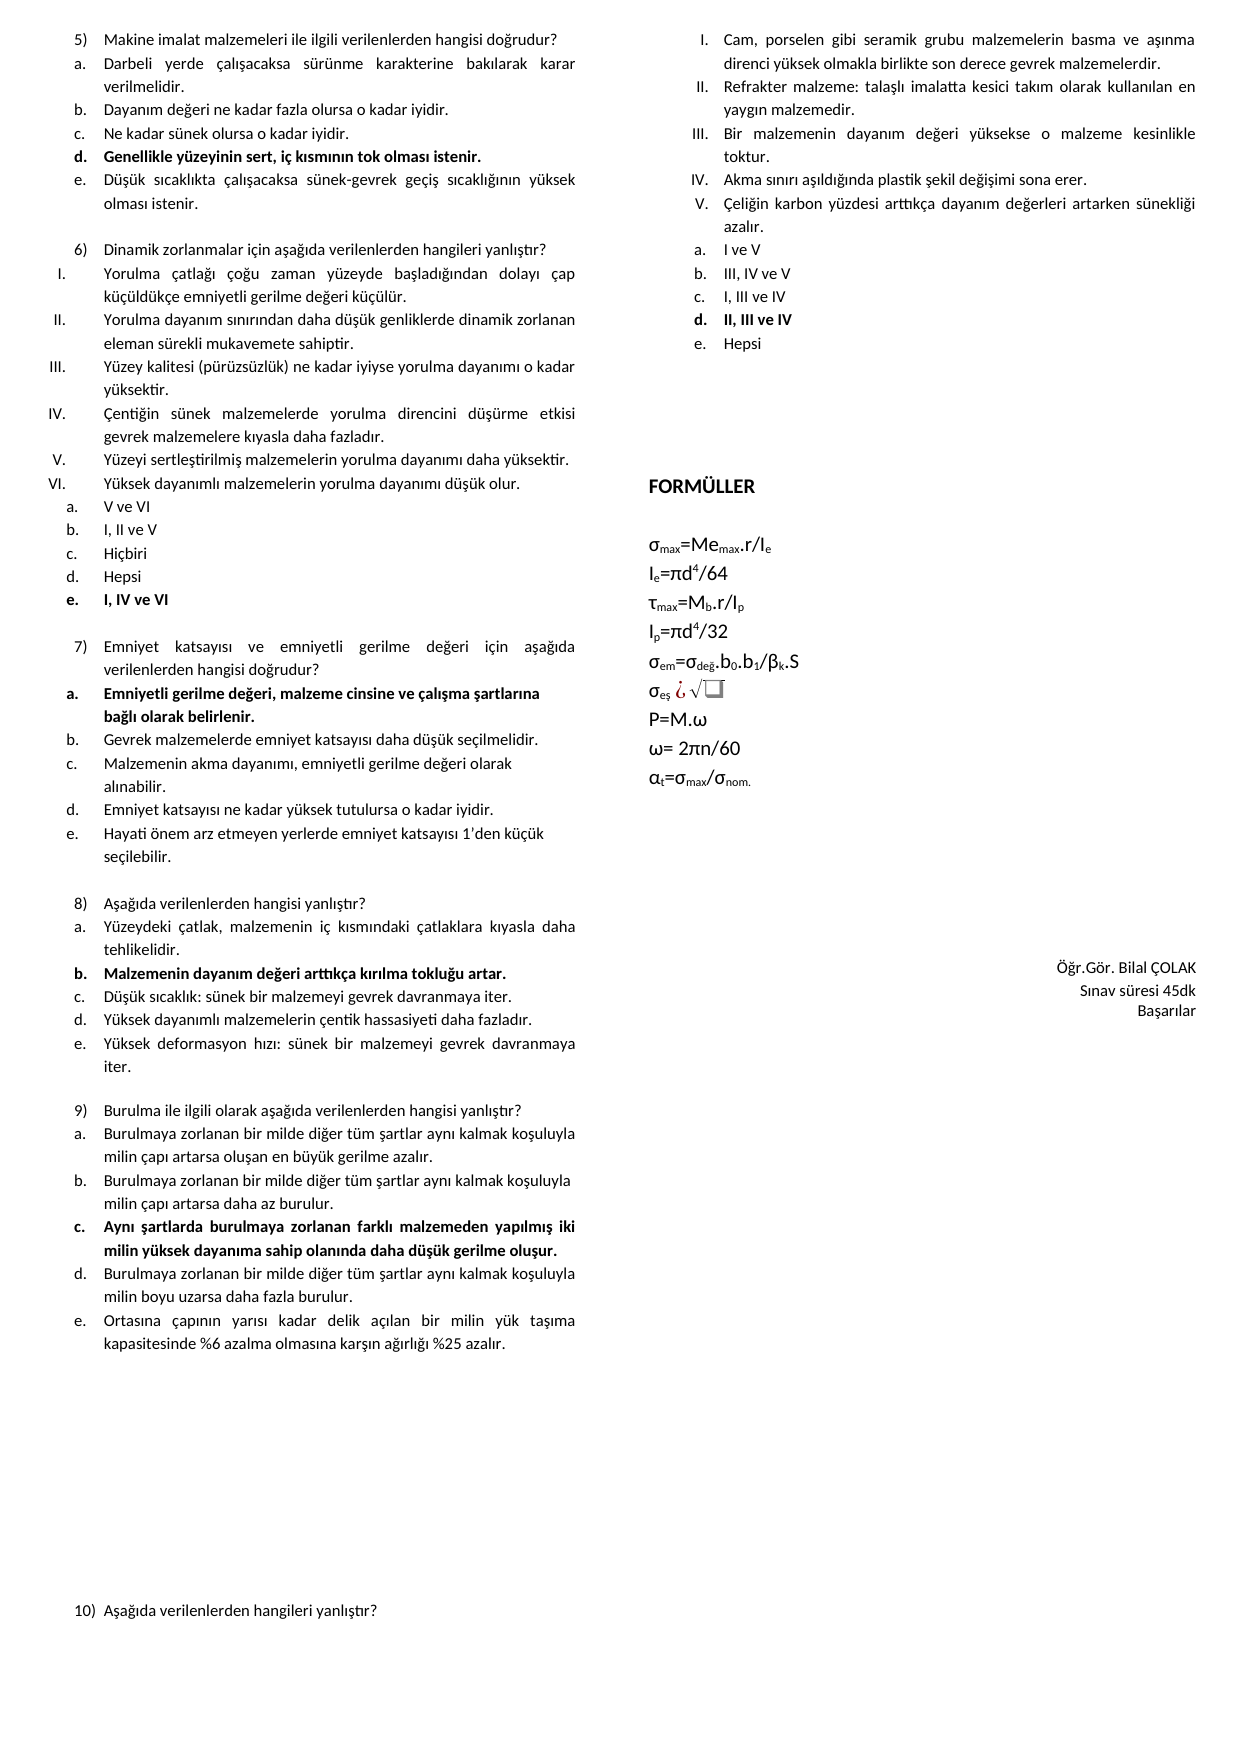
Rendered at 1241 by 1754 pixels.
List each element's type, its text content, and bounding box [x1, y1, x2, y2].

list I, II ve V [66, 519, 576, 540]
list Genellikle yüzeyinin sert, iç kısmının tok olması istenir. [74, 146, 576, 167]
list Ne kadar sünek olursa o kadar iyidir. [74, 123, 576, 143]
list Aynı şartlarda burulmaya zorlanan farklı malzemeden yapılmış iki milin yüksek dayanıma sahip olanında daha düşük gerilme oluşur. [74, 1217, 576, 1260]
list Emniyetli gerilme değeri, malzeme cinsine ve çalışma şartlarına bağlı olarak belirlenir. [66, 683, 576, 727]
list Hepsi [694, 333, 1196, 353]
list Yüksek dayanımlı malzemelerin yorulma dayanımı düşük olur. [66, 473, 576, 493]
text FORMÜLLER [648, 473, 1196, 498]
list Yüzeyi sertleştirilmiş malzemelerin yorulma dayanımı daha yüksektir. [66, 449, 576, 470]
list Burulmaya zorlanan bir milde diğer tüm şartlar aynı kalmak koşuluyla milin çapı artarsa daha az burulur. [74, 1170, 576, 1213]
list Emniyet katsayısı ve emniyetli gerilme değeri için aşağıda verilenlerden hangisi doğrudur? [74, 636, 576, 680]
list Aşağıda verilenlerden hangileri yanlıştır? [74, 1600, 576, 1621]
text ω= 2πn/60 [648, 735, 1196, 761]
text Öğr.Gör. Bilal ÇOLAK [648, 957, 1196, 977]
list III, IV ve V [694, 263, 1196, 283]
text τmax=Mb.r/Ip [648, 589, 1196, 615]
list Hiçbiri [66, 543, 576, 563]
text αt=σmax/σnom. [648, 764, 1196, 790]
list Dinamik zorlanmalar için aşağıda verilenlerden hangileri yanlıştır? [74, 239, 576, 260]
list Çeliğin karbon yüzdesi arttıkça dayanım değerleri artarken sünekliği azalır. [709, 193, 1196, 237]
list V ve VI [66, 496, 576, 517]
list I ve V [694, 239, 1196, 260]
list Yüksek deformasyon hızı: sünek bir malzemeyi gevrek davranmaya iter. [74, 1033, 576, 1077]
list I, IV ve VI [66, 589, 576, 610]
list Yüksek dayanımlı malzemelerin çentik hassasiyeti daha fazladır. [74, 1009, 576, 1030]
text Ip=πd4/32 [648, 619, 1196, 644]
list Makine imalat malzemeleri ile ilgili verilenlerden hangisi doğrudur? [74, 29, 576, 50]
list Ortasına çapının yarısı kadar delik açılan bir milin yük taşıma kapasitesinde %6 azalma olmasına karşın ağırlığı %25 azalır. [74, 1310, 576, 1353]
list Malzemenin dayanım değeri arttıkça kırılma tokluğu artar. [74, 963, 576, 983]
list Yorulma dayanım sınırından daha düşük genliklerde dinamik zorlanan eleman sürekli mukavemete sahiptir. [66, 309, 576, 353]
list Dayanım değeri ne kadar fazla olursa o kadar iyidir. [74, 99, 576, 120]
list Yorulma çatlağı çoğu zaman yüzeyde başladığından dolayı çap küçüldükçe emniyetli gerilme değeri küçülür. [66, 263, 576, 307]
list Yüzeydeki çatlak, malzemenin iç kısmındaki çatlaklara kıyasla daha tehlikelidir. [74, 916, 576, 960]
list Hayati önem arz etmeyen yerlerde emniyet katsayısı 1’den küçük seçilebilir. [66, 823, 576, 867]
list Çentiğin sünek malzemelerde yorulma direncini düşürme etkisi gevrek malzemelere kıyasla daha fazladır. [66, 403, 576, 447]
list Düşük sıcaklıkta çalışacaksa sünek-gevrek geçiş sıcaklığının yüksek olması istenir. [74, 169, 576, 213]
text Sınav süresi 45dk [723, 980, 1196, 1001]
text Başarılar [723, 1001, 1196, 1021]
list Burulmaya zorlanan bir milde diğer tüm şartlar aynı kalmak koşuluyla milin çapı artarsa oluşan en büyük gerilme azalır. [74, 1123, 576, 1167]
list Aşağıda verilenlerden hangisi yanlıştır? [74, 893, 576, 913]
list Burulmaya zorlanan bir milde diğer tüm şartlar aynı kalmak koşuluyla milin boyu uzarsa daha fazla burulur. [74, 1263, 576, 1307]
list Cam, porselen gibi seramik grubu malzemelerin basma ve aşınma direnci yüksek olmakla birlikte son derece gevrek malzemelerdir. [709, 29, 1196, 73]
text σeş [648, 677, 1196, 702]
list Emniyet katsayısı ne kadar yüksek tutulursa o kadar iyidir. [66, 799, 576, 820]
list Bir malzemenin dayanım değeri yüksekse o malzeme kesinlikle toktur. [709, 123, 1196, 167]
text P=M.ω [648, 706, 1196, 732]
text σem=σdeğ.b0.b1/βk.S [648, 648, 1196, 673]
list Yüzey kalitesi (pürüzsüzlük) ne kadar iyiyse yorulma dayanımı o kadar yüksektir. [66, 356, 576, 400]
list Akma sınırı aşıldığında plastik şekil değişimi sona erer. [709, 169, 1196, 190]
list Darbeli yerde çalışacaksa sürünme karakterine bakılarak karar verilmelidir. [74, 53, 576, 97]
list Gevrek malzemelerde emniyet katsayısı daha düşük seçilmelidir. [66, 729, 576, 750]
text Ie=πd4/64 [648, 560, 1196, 586]
list I, III ve IV [694, 286, 1196, 307]
list Malzemenin akma dayanımı, emniyetli gerilme değeri olarak alınabilir. [66, 753, 576, 797]
list Burulma ile ilgili olarak aşağıda verilenlerden hangisi yanlıştır? [74, 1100, 576, 1120]
list Hepsi [66, 566, 576, 587]
text σmax=Memax.r/Ie [648, 531, 1196, 557]
list Düşük sıcaklık: sünek bir malzemeyi gevrek davranmaya iter. [74, 986, 576, 1007]
list II, III ve IV [694, 309, 1196, 330]
list Refrakter malzeme: talaşlı imalatta kesici takım olarak kullanılan en yaygın malzemedir. [709, 76, 1196, 120]
